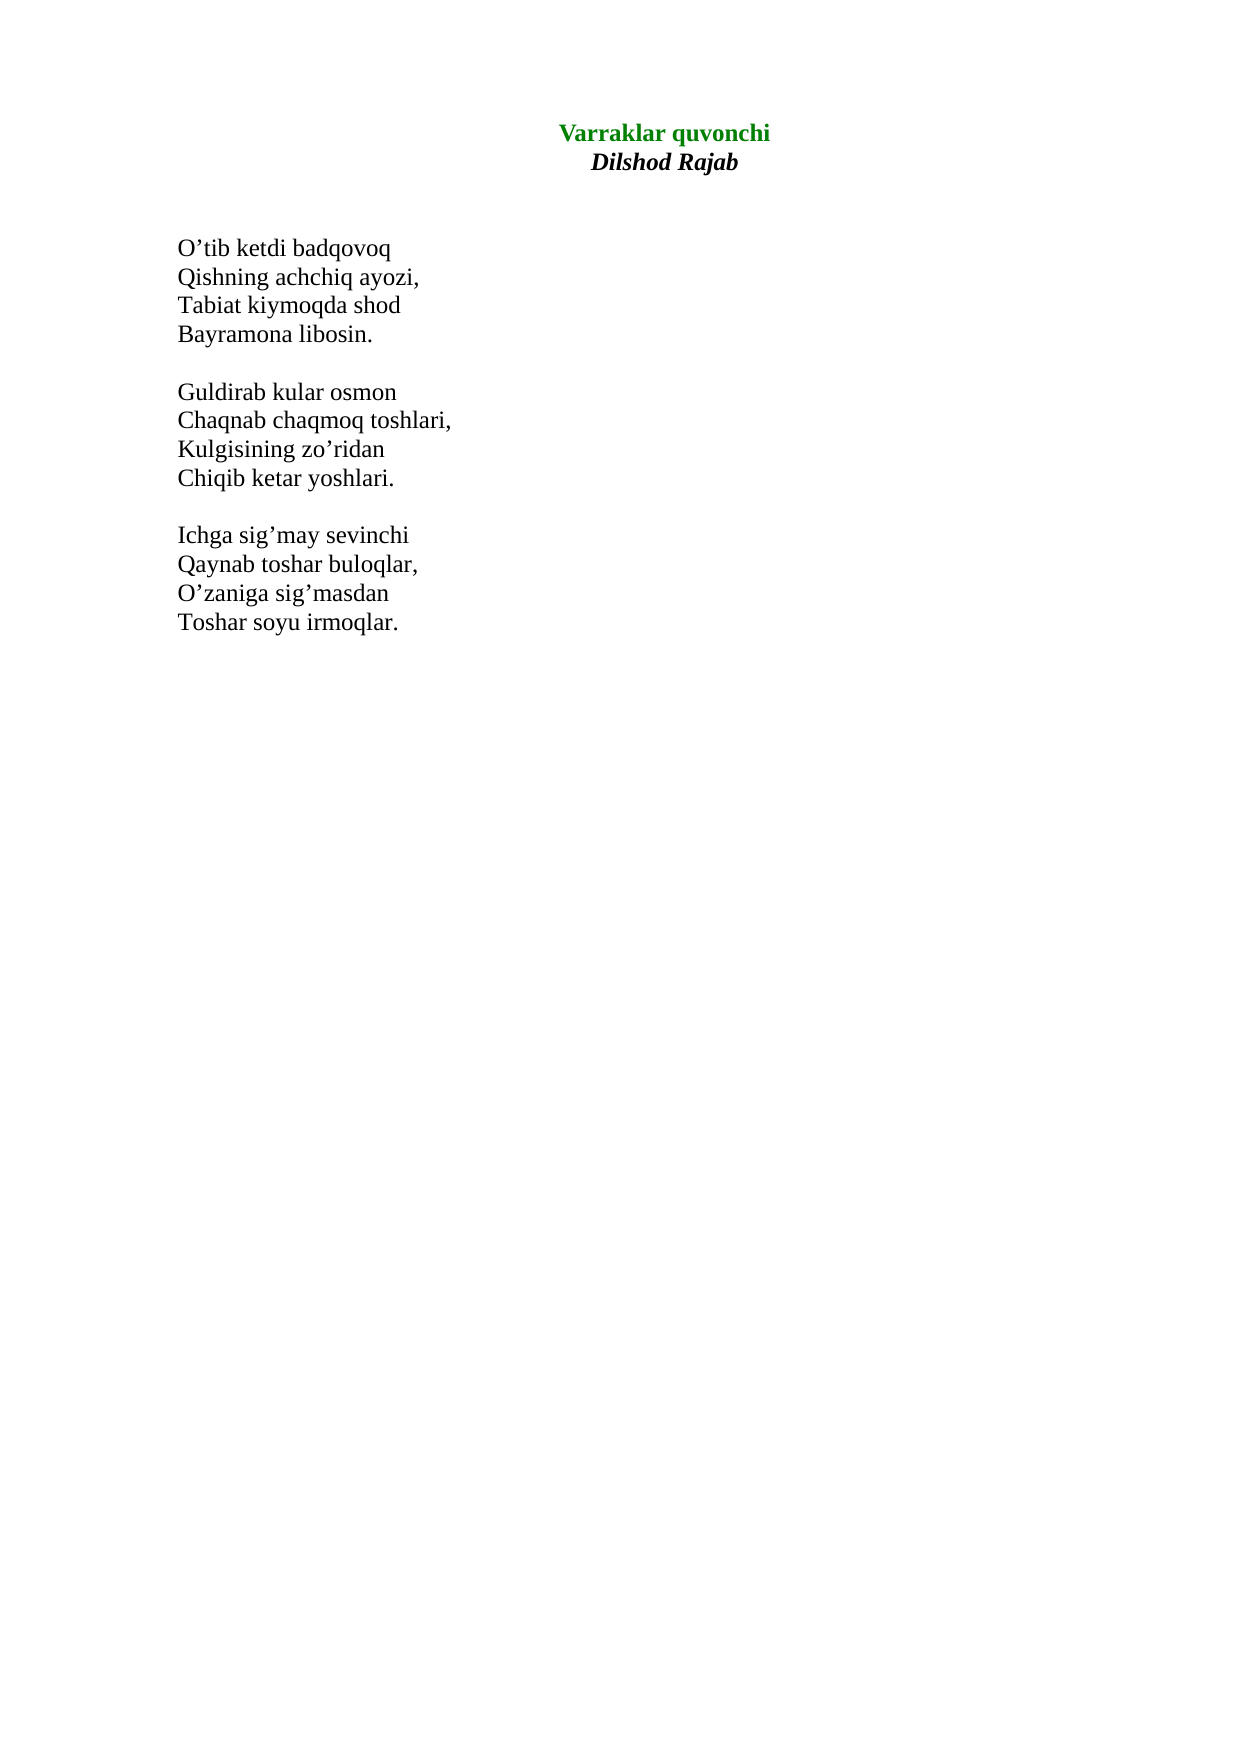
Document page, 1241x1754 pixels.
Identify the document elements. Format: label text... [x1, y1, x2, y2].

text Chaqnab chaqmoq toshlari, [177, 406, 1152, 434]
text Ichga sig’may sevinchi [177, 521, 1152, 549]
text Bayramona libosin. [177, 319, 1152, 348]
subtitle Varraklar quvonchi [177, 118, 1152, 147]
text Tabiat kiymoqda shod [177, 291, 1152, 319]
text Qishning achchiq ayozi, [177, 262, 1152, 291]
text Dilshod Rajab [177, 147, 1152, 176]
text Qaynab toshar buloqlar, [177, 549, 1152, 578]
text Guldirab kular osmon [177, 377, 1152, 406]
text O’zaniga sig’masdan [177, 578, 1152, 607]
text Chiqib ketar yoshlari. [177, 463, 1152, 492]
text Kulgisining zo’ridan [177, 434, 1152, 463]
text O’tib ketdi badqovoq [177, 233, 1152, 262]
text Toshar soyu irmoqlar. [177, 607, 1152, 636]
